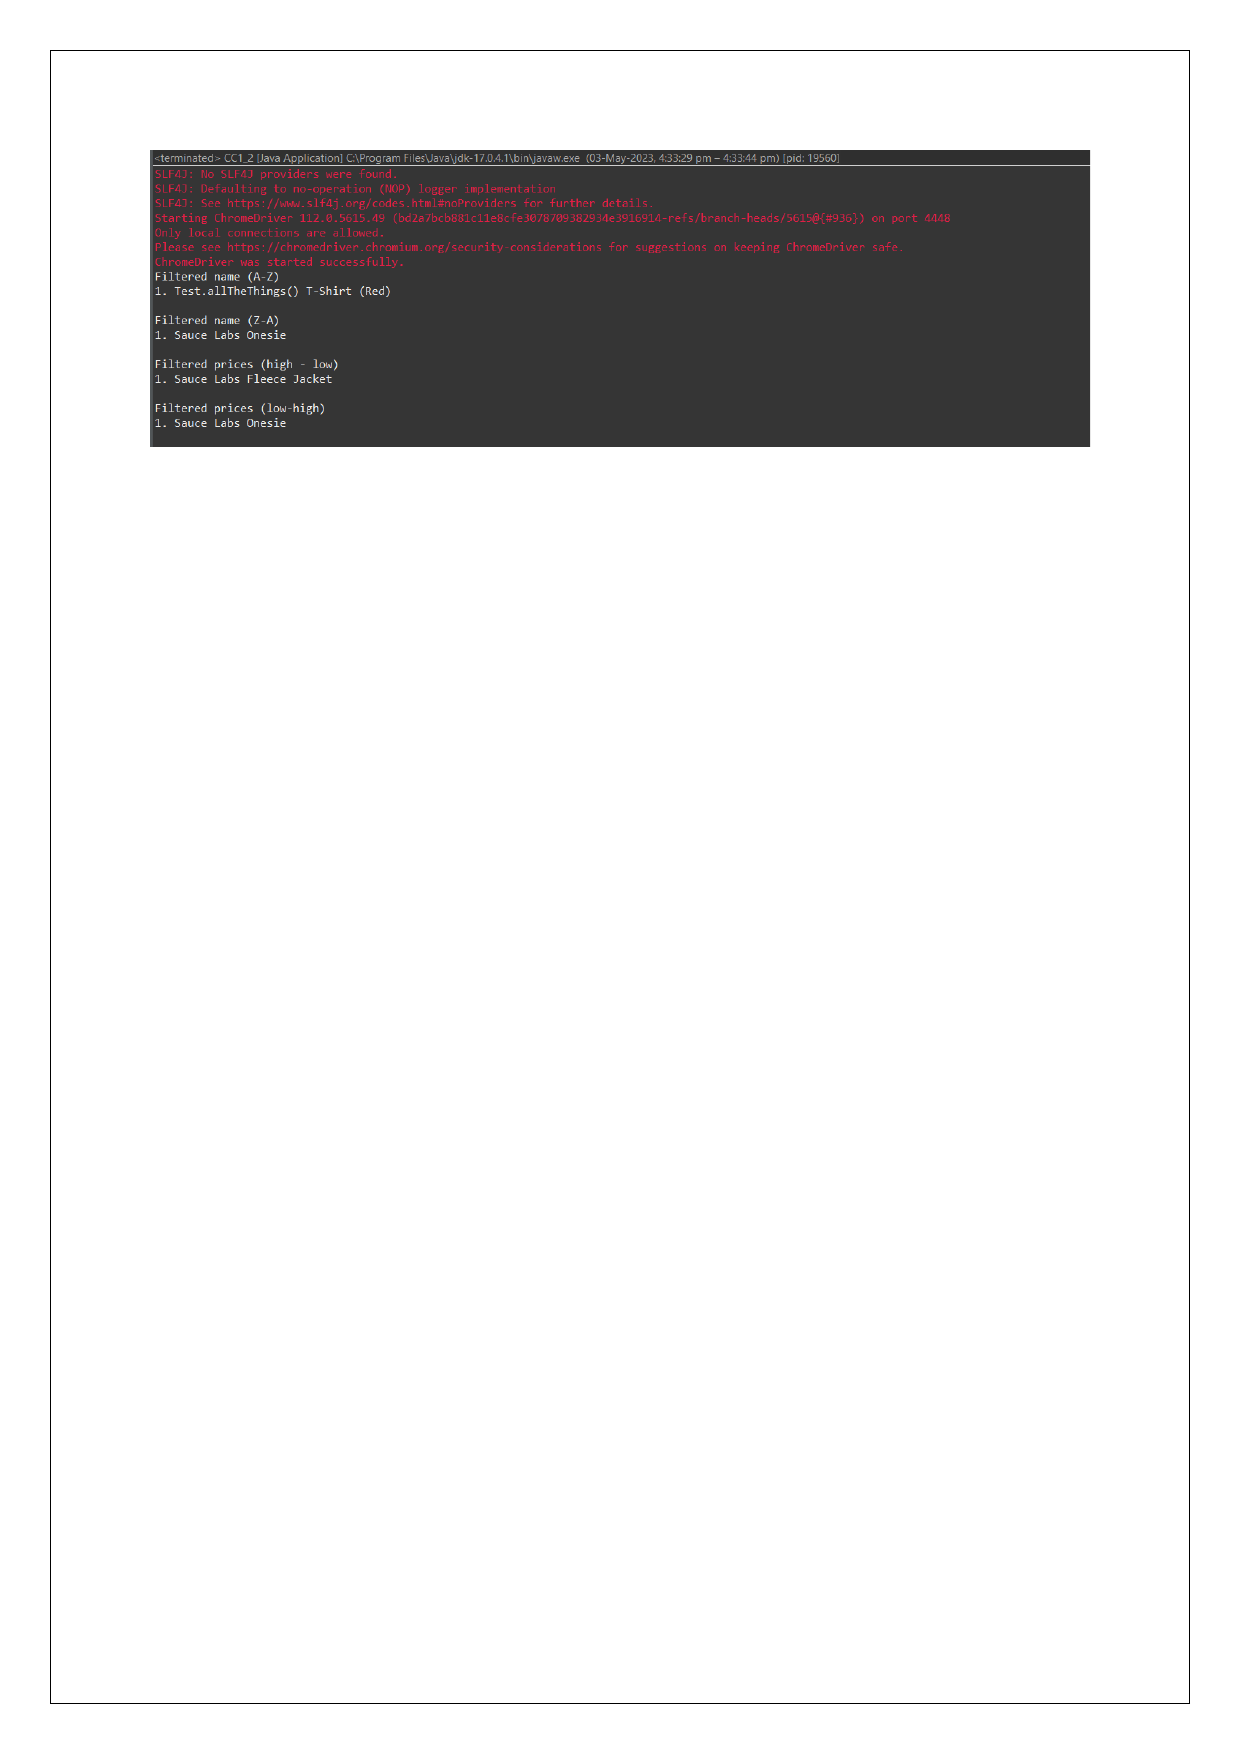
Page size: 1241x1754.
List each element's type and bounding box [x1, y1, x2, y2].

picture [150, 150, 1091, 447]
